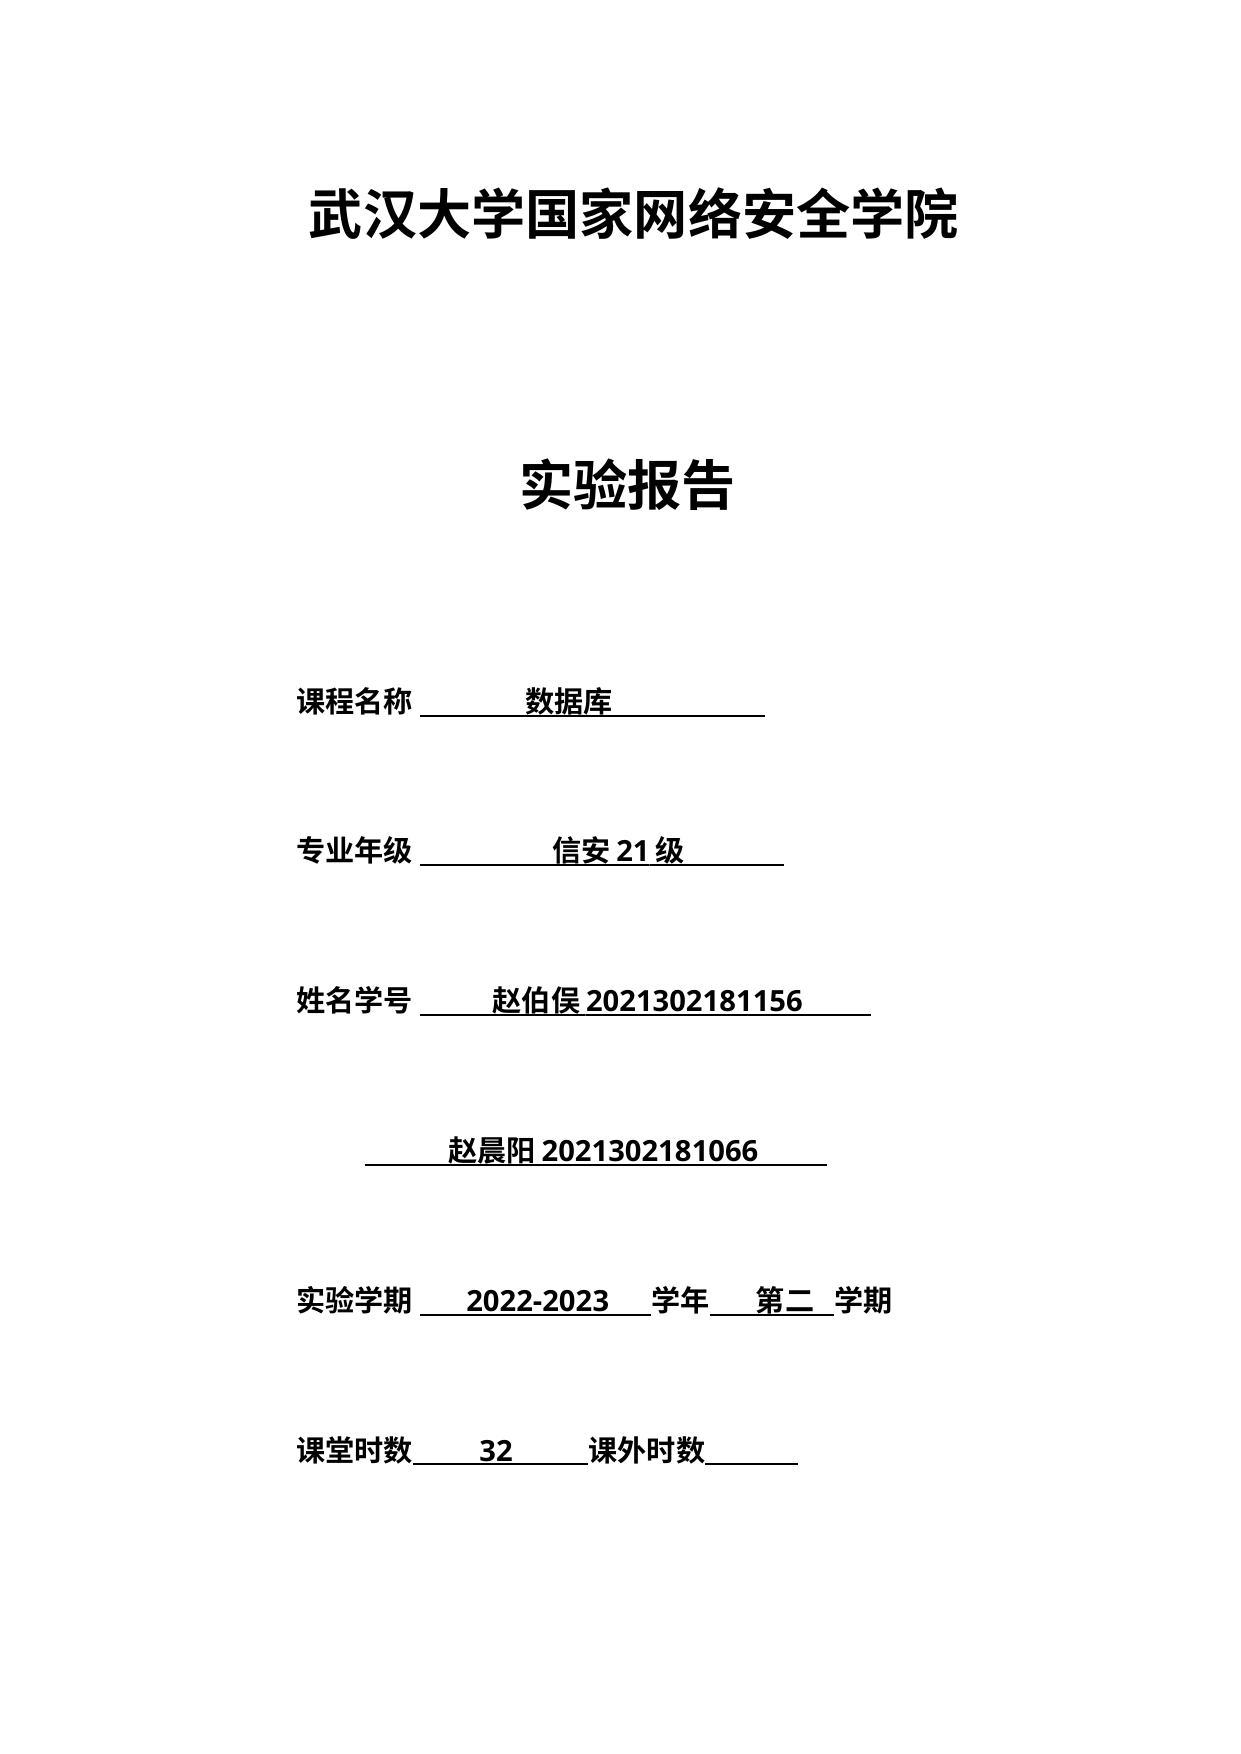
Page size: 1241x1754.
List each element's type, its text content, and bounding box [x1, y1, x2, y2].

text 武汉大学国家网络安全学院 [187, 162, 1053, 259]
text 课堂时数 32 课外时数 [187, 1416, 1053, 1481]
text 赵晨阳2021302181066 [187, 1116, 1053, 1181]
text 姓名学号 赵伯俣2021302181156 [187, 967, 1053, 1032]
text 课程名称 数据库 [187, 667, 1053, 732]
text 实验学期 2022-2023 学年 第二 学期 [187, 1266, 1053, 1331]
text 专业年级 信安21级 [187, 817, 1053, 882]
text 实验报告 [187, 433, 1053, 531]
